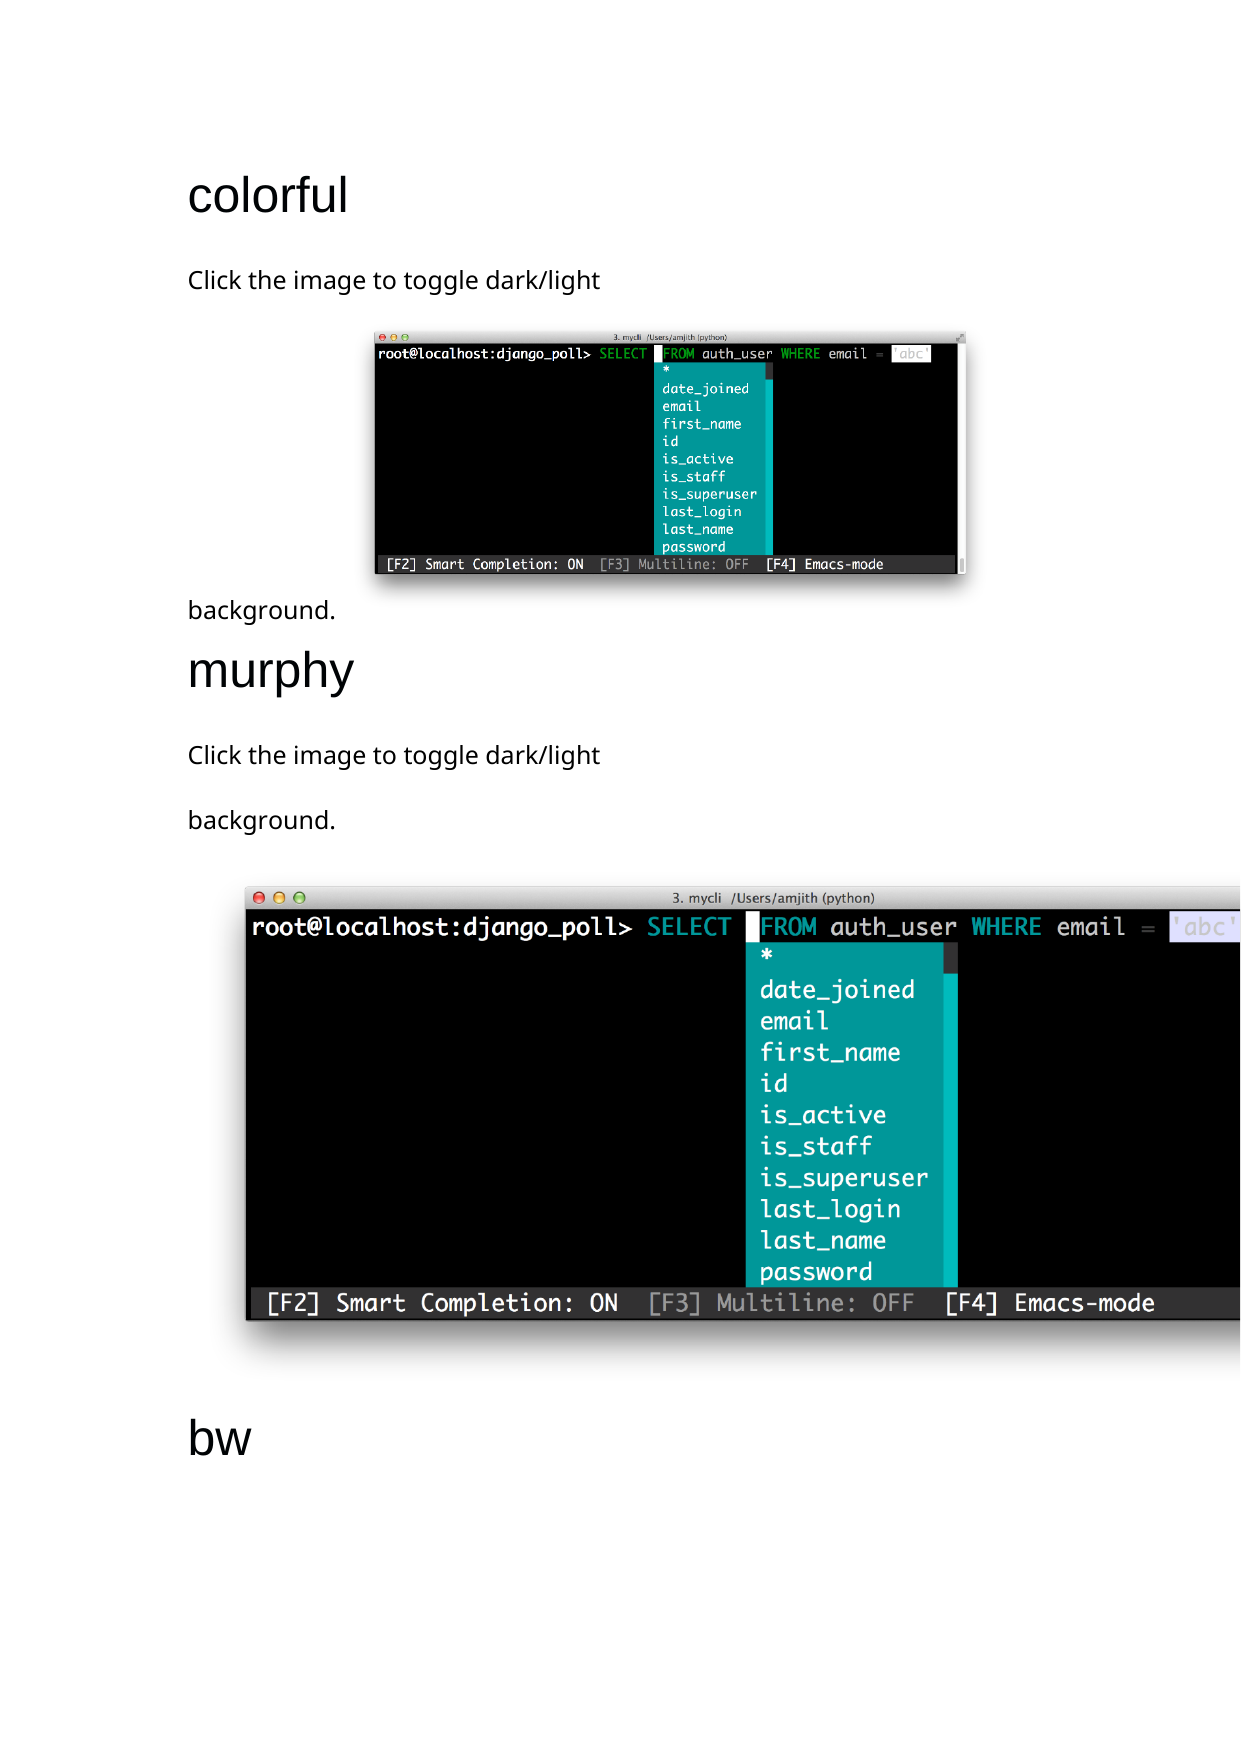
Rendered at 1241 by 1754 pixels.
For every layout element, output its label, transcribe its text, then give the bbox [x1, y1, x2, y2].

picture [187, 852, 1241, 1401]
text murphy [187, 637, 1053, 702]
text bw [187, 1404, 1053, 1469]
picture [342, 312, 998, 619]
text Click the image to toggle dark/light background. [187, 722, 1053, 852]
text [187, 247, 1053, 637]
text colorful [187, 162, 1053, 227]
